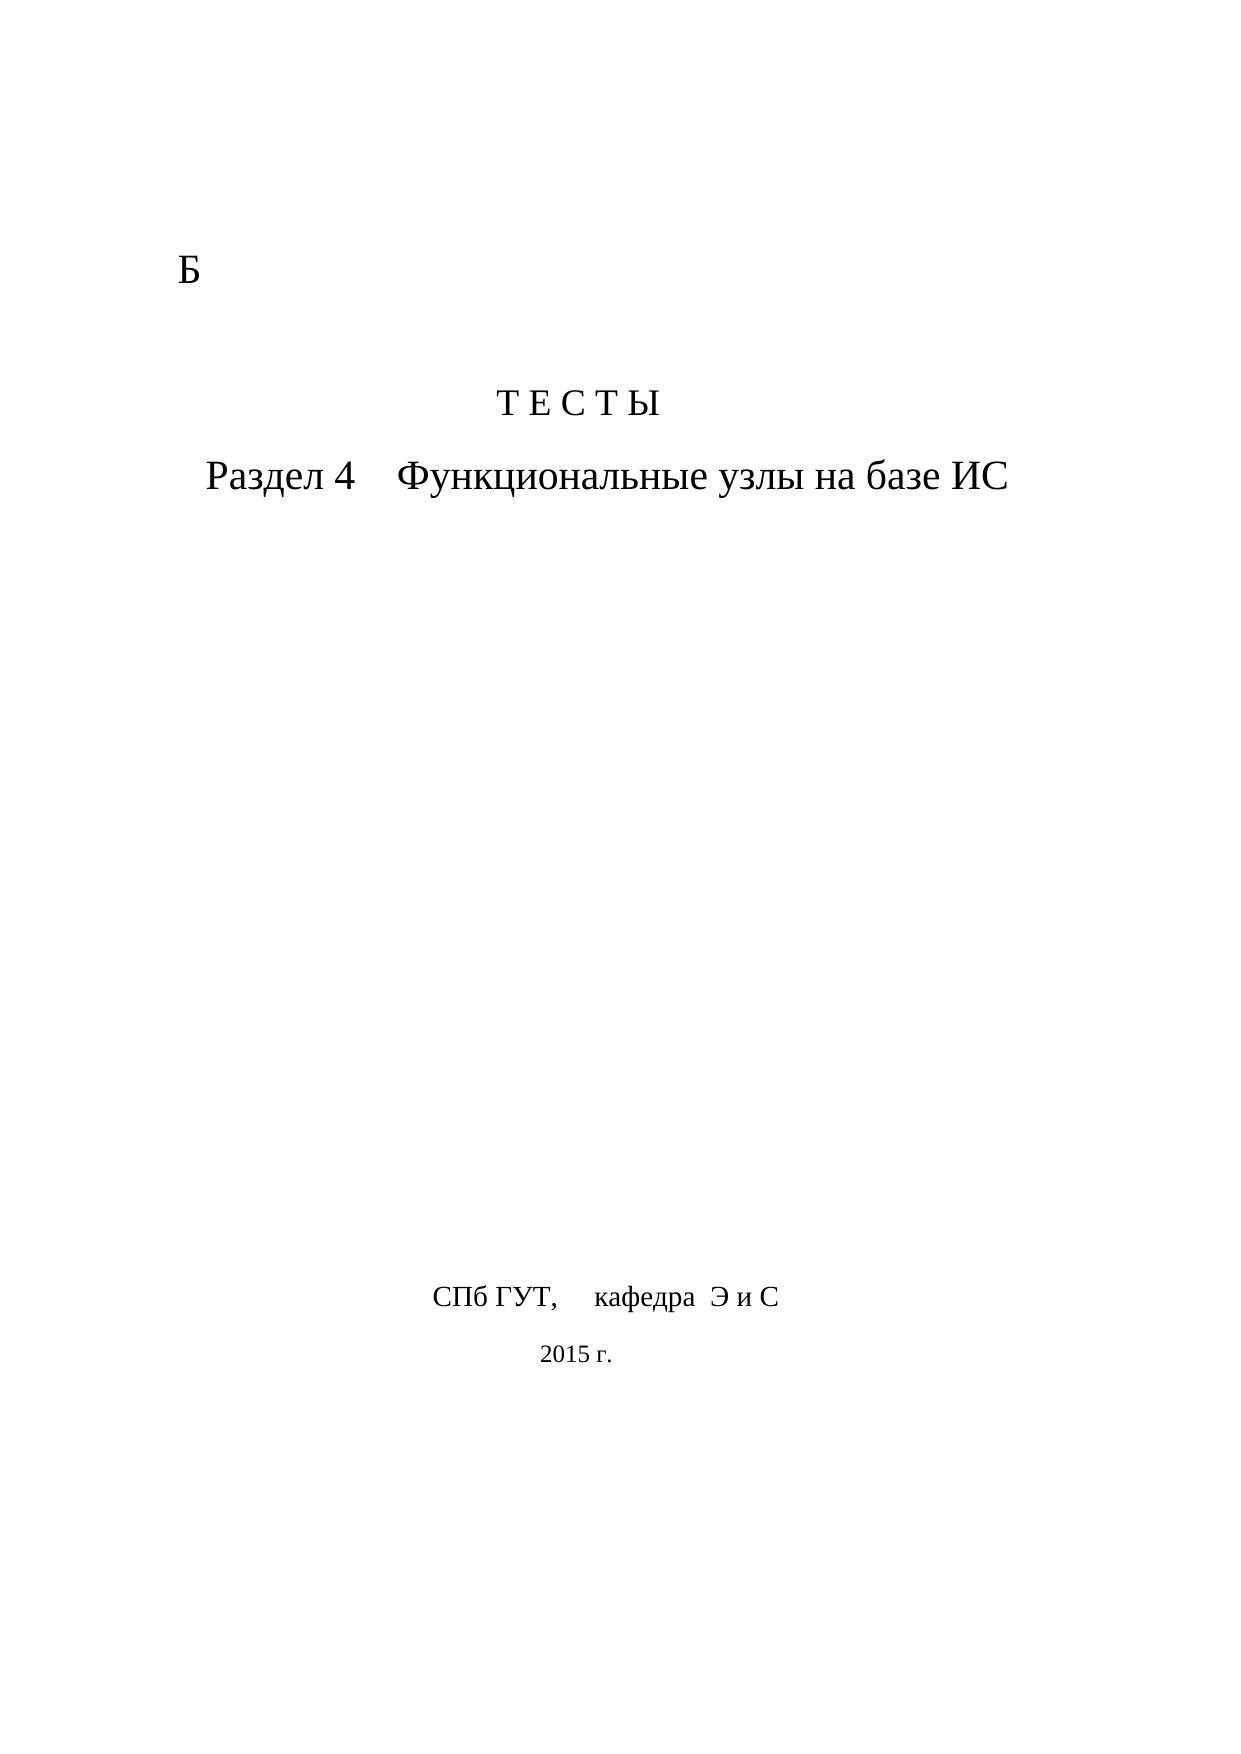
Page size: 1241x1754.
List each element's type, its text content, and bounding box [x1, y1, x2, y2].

text СПб ГУТ, кафедра Э и С [177, 1279, 1152, 1313]
text Т Е С Т Ы [177, 380, 1152, 423]
text Б [177, 245, 1152, 293]
text 2015 г. [177, 1339, 1152, 1368]
text Раздел 4 Функциональные узлы на базе ИС [177, 450, 1152, 498]
